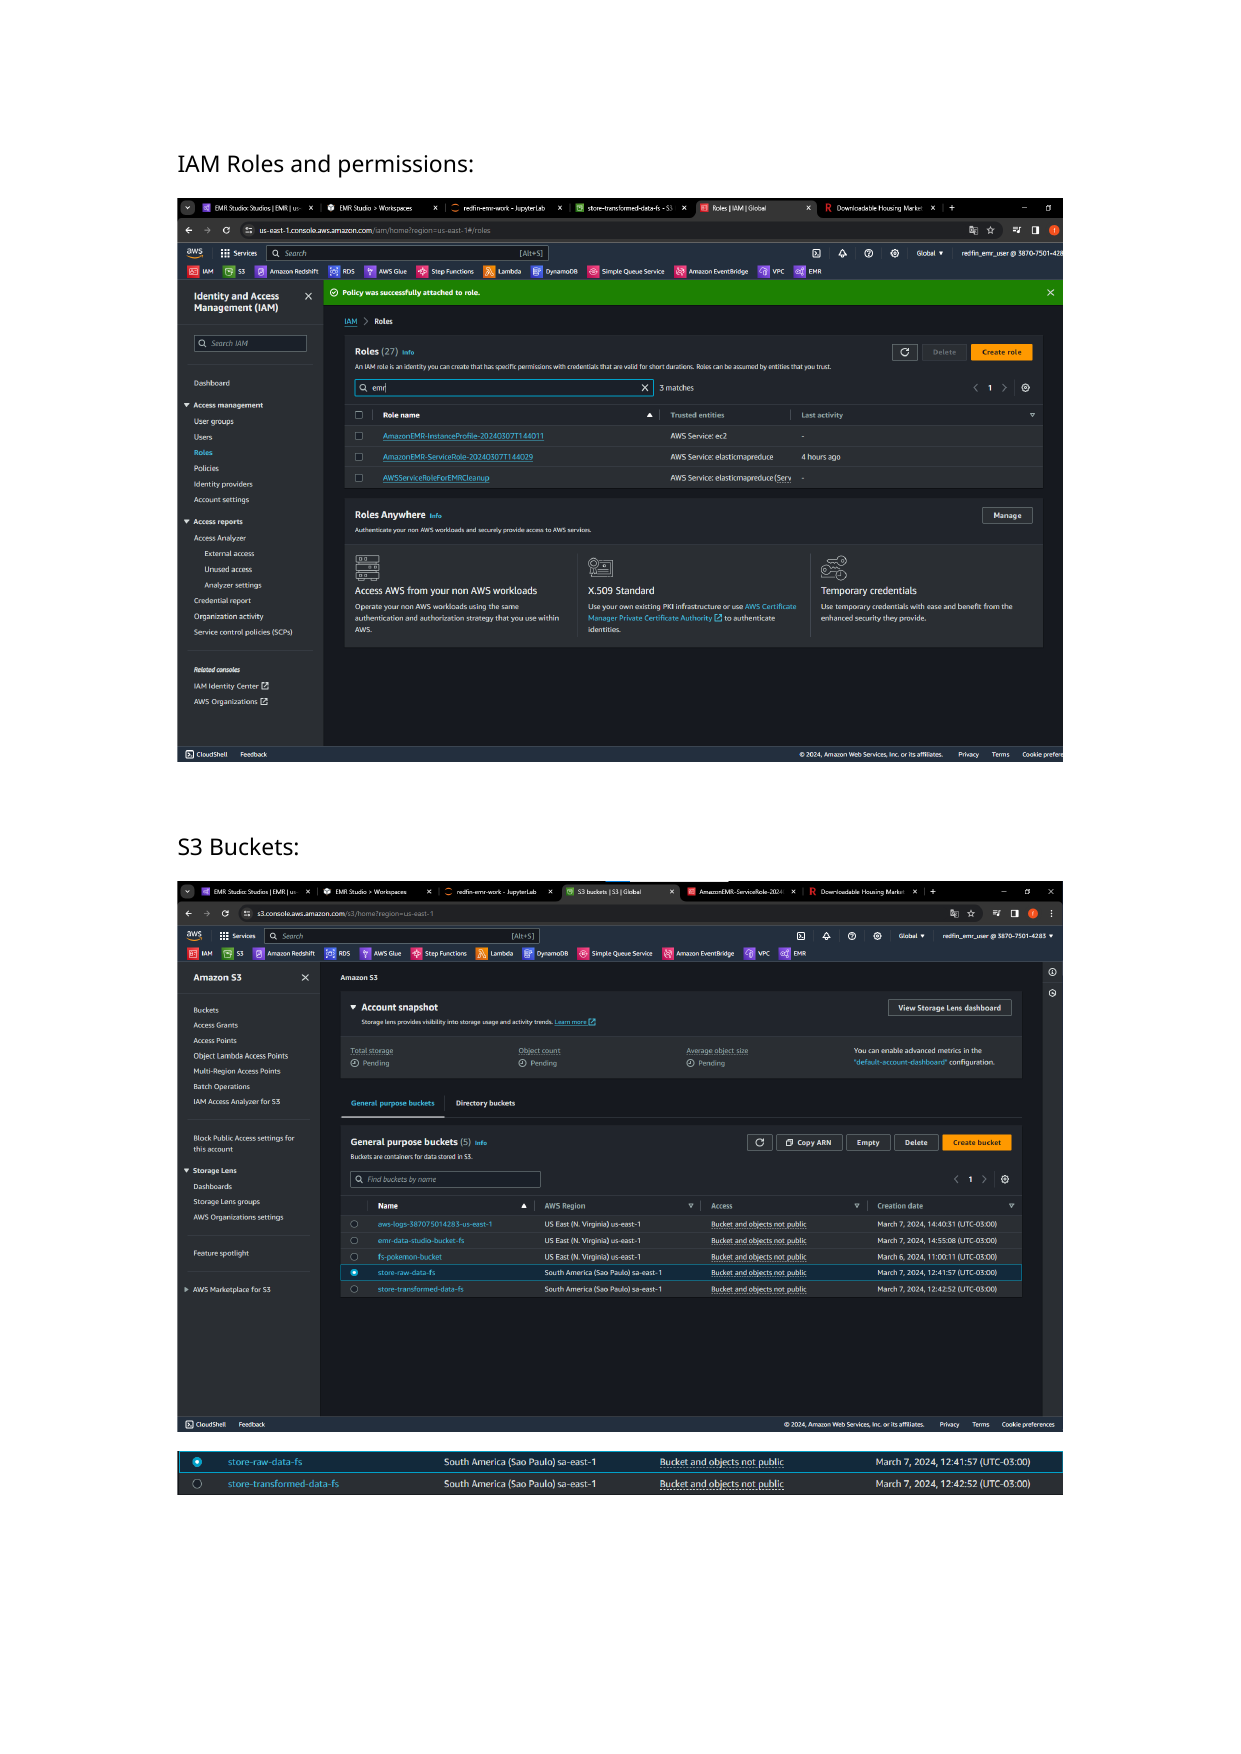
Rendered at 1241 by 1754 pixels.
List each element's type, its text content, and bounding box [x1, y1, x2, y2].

picture [181, 1453, 1061, 1471]
picture [177, 1451, 1063, 1495]
picture [177, 198, 1063, 762]
text IAM Roles and permissions: [177, 148, 1063, 179]
picture [177, 881, 1063, 1432]
text S3 Buckets: [177, 831, 1063, 863]
